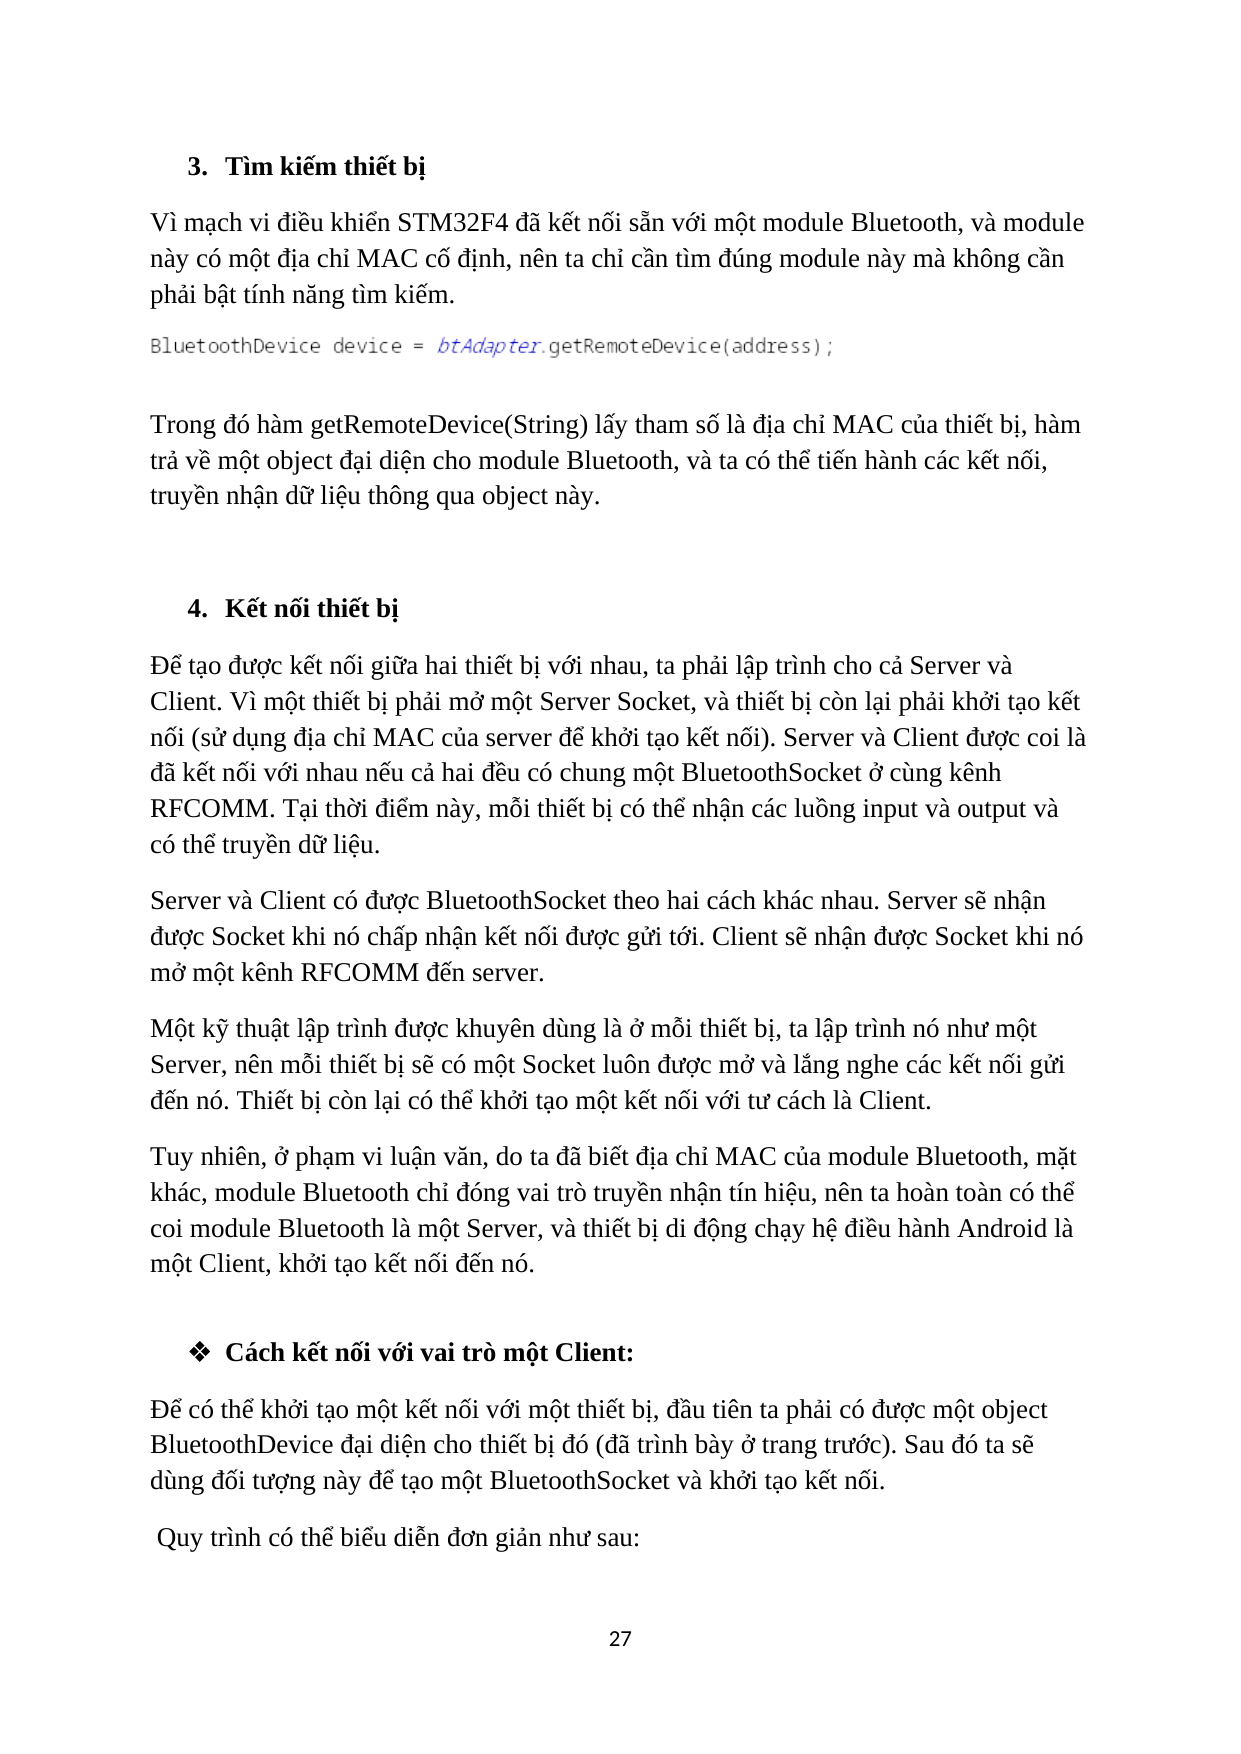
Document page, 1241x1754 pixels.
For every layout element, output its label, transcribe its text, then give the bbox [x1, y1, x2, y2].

list Cách kết nối với vai trò một Client: [187, 1336, 1090, 1367]
list Kết nối thiết bị [187, 593, 1090, 624]
text Để có thể khởi tạo một kết nối với một thiết bị, đầu tiên ta phải có được một object BluetoothDevice đại diện cho thiết bị đó (đã trình bày ở trang trước). Sau đó ta sẽ dùng đối tượng này để tạo một BluetoothSocket và khởi tạo kết nối. [150, 1393, 1090, 1495]
text Vì mạch vi điều khiển STM32F4 đã kết nối sẵn với một module Bluetooth, và module này có một địa chỉ MAC cố định, nên ta chỉ cần tìm đúng module này mà không cần phải bật tính năng tìm kiếm. [150, 207, 1090, 309]
text Tuy nhiên, ở phạm vi luận văn, do ta đã biết địa chỉ MAC của module Bluetooth, mặt khác, module Bluetooth chỉ đóng vai trò truyền nhận tín hiệu, nên ta hoàn toàn có thể coi module Bluetooth là một Server, và thiết bị di động chạy hệ điều hành Android là một Client, khởi tạo kết nối đến nó. [150, 1140, 1090, 1311]
text Để tạo được kết nối giữa hai thiết bị với nhau, ta phải lập trình cho cả Server và Client. Vì một thiết bị phải mở một Server Socket, và thiết bị còn lại phải khởi tạo kết nối (sử dụng địa chỉ MAC của server để khởi tạo kết nối). Server và Client được coi là đã kết nối với nhau nếu cả hai đều có chung một BluetoothSocket ở cùng kênh RFCOMM. Tại thời điểm này, mỗi thiết bị có thể nhận các luồng input và output và có thể truyền dữ liệu. [150, 649, 1090, 859]
list Tìm kiếm thiết bị [187, 150, 1090, 181]
text Một kỹ thuật lập trình được khuyên dùng là ở mỗi thiết bị, ta lập trình nó như một Server, nên mỗi thiết bị sẽ có một Socket luôn được mở và lắng nghe các kết nối gửi đến nó. Thiết bị còn lại có thể khởi tạo một kết nối với tư cách là Client. [150, 1012, 1090, 1115]
text Server và Client có được BluetoothSocket theo hai cách khác nhau. Server sẽ nhận được Socket khi nó chấp nhận kết nối được gửi tới. Client sẽ nhận được Socket khi nó mở một kênh RFCOMM đến server. [150, 884, 1090, 987]
text Trong đó hàm getRemoteDevice(String) lấy tham số là địa chỉ MAC của thiết bị, hàm trả về một object đại diện cho module Bluetooth, và ta có thể tiến hành các kết nối, truyền nhận dữ liệu thông qua object này. [150, 408, 1090, 511]
text Quy trình có thể biểu diễn đơn giản như sau: [150, 1521, 1090, 1552]
